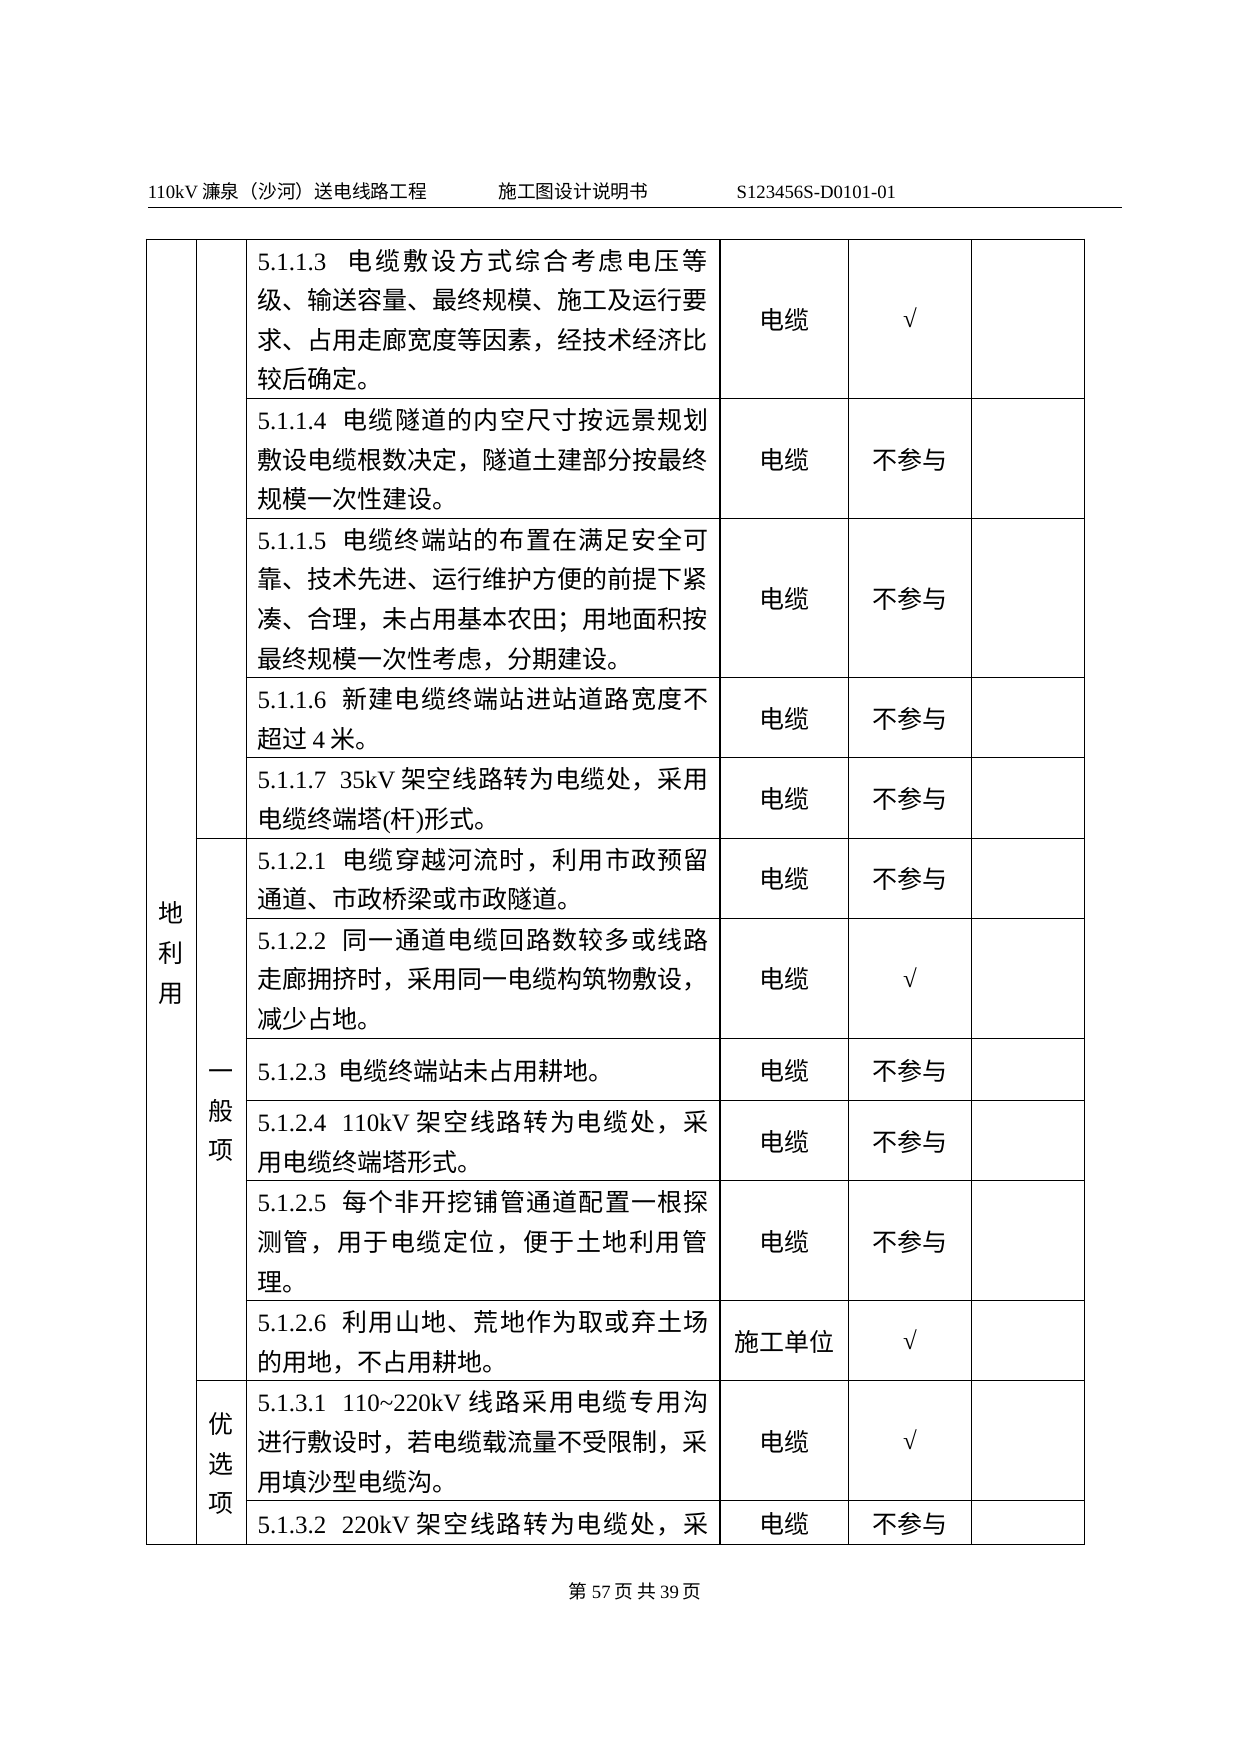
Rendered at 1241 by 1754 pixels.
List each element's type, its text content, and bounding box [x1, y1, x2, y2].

table_cell 5.1.2.3 电缆终端站未占用耕地。 [247, 1039, 719, 1100]
table_cell 电缆 [721, 1501, 848, 1544]
table_cell 不参与 [849, 1181, 971, 1300]
table_cell 5.1.1.4 电缆隧道的内空尺寸按远景规划敷设电缆根数决定，隧道土建部分按最终规模一次性建设。 [247, 399, 719, 518]
table_cell 电缆 [721, 678, 848, 757]
table_cell [972, 758, 1084, 837]
table_cell 5.1.1.5 电缆终端站的布置在满足安全可靠、技术先进、运行维护方便的前提下紧凑、合理，未占用基本农田；用地面积按最终规模一次性考虑，分期建设。 [247, 519, 719, 677]
table_cell 电缆 [721, 1381, 848, 1500]
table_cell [247, 1501, 719, 1544]
table_cell 电缆 [721, 919, 848, 1037]
table_cell 5.1.2.6 利用山地、荒地作为取或弃土场的用地，不占用耕地。 [247, 1301, 719, 1380]
table_cell 电缆 [721, 519, 848, 677]
table_cell 不参与 [849, 758, 971, 837]
table_cell 不参与 [849, 1039, 971, 1100]
table_cell [972, 1101, 1084, 1180]
table_cell [972, 240, 1084, 398]
table_cell 一 般 项 [197, 839, 246, 1380]
table_cell 5.1.3.1 110~220kV线路采用电缆专用沟进行敷设时，若电缆载流量不受限制，采用填沙型电缆沟。 [247, 1381, 719, 1500]
table_cell [972, 1381, 1084, 1500]
table_cell √ [849, 1381, 971, 1500]
table_cell 电缆 [721, 399, 848, 518]
table_cell 不参与 [849, 1501, 971, 1544]
table_cell 电缆 [721, 1101, 848, 1180]
table_cell 5.1.2.1 电缆穿越河流时，利用市政预留通道、市政桥梁或市政隧道。 [247, 839, 719, 918]
table_cell √ [849, 240, 971, 398]
table_cell 5.1.1.7 35kV架空线路转为电缆处，采用电缆终端塔(杆)形式。 [247, 758, 719, 837]
table_cell [972, 1181, 1084, 1300]
table_cell 优 选 项 [197, 1381, 246, 1544]
table_cell [972, 519, 1084, 677]
table_cell 5.1.2.2 同一通道电缆回路数较多或线路走廊拥挤时，采用同一电缆构筑物敷设，减少占地。 [247, 919, 719, 1037]
table_cell 电缆 [721, 1181, 848, 1300]
table_cell [972, 1501, 1084, 1544]
table_cell 不参与 [849, 519, 971, 677]
table_cell 电缆 [721, 240, 848, 398]
table_cell [972, 1301, 1084, 1380]
table_cell 5.1.2.4 110kV架空线路转为电缆处，采用电缆终端塔形式。 [247, 1101, 719, 1180]
table_cell 5.1.1.3 电缆敷设方式综合考虑电压等级、输送容量、最终规模、施工及运行要求、占用走廊宽度等因素，经技术经济比较后确定。 [247, 240, 719, 398]
table_cell [972, 678, 1084, 757]
table_cell [972, 399, 1084, 518]
table_cell 5.1.1.6 新建电缆终端站进站道路宽度不超过4米。 [247, 678, 719, 757]
table_cell 电缆 [721, 1039, 848, 1100]
table_cell 不参与 [849, 839, 971, 918]
table_cell 5.1.2.5 每个非开挖铺管通道配置一根探测管，用于电缆定位，便于土地利用管理。 [247, 1181, 719, 1300]
table_cell √ [849, 1301, 971, 1380]
table_cell [972, 1039, 1084, 1100]
table_cell 不参与 [849, 399, 971, 518]
table_cell [972, 919, 1084, 1037]
table_cell √ [849, 919, 971, 1037]
table_cell 电缆 [721, 758, 848, 837]
table_cell 不参与 [849, 678, 971, 757]
table_cell 电缆 [721, 839, 848, 918]
table_cell [972, 839, 1084, 918]
table_cell 不参与 [849, 1101, 971, 1180]
table_cell 施工单位 [721, 1301, 848, 1380]
